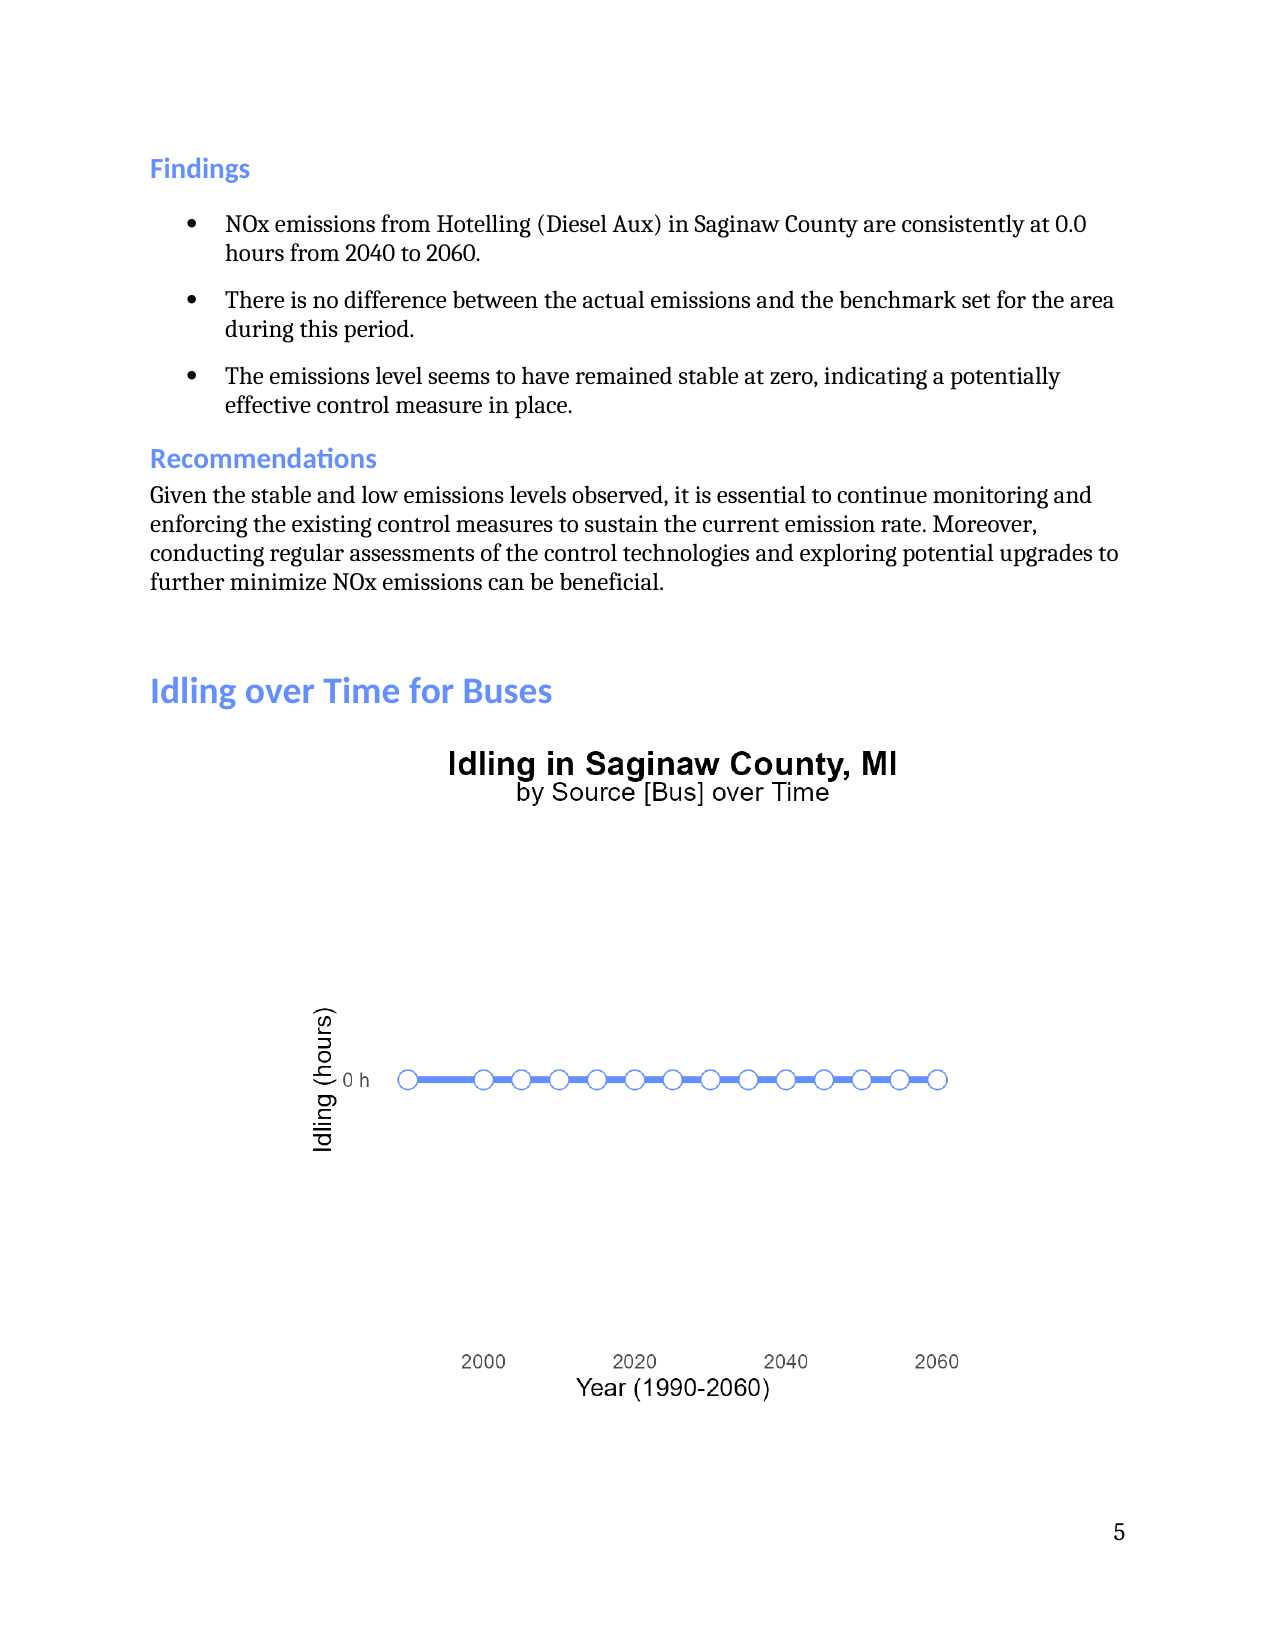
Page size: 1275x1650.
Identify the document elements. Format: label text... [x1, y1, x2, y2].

subtitle Findings [150, 150, 1125, 186]
text The emissions level seems to have remained stable at zero, indicating a potentially effective control measure in place. [187, 362, 1125, 420]
text NOx emissions from Hotelling (Diesel Aux) in Saginaw County are consistently at 0.0 hours from 2040 to 2060. [187, 210, 1125, 267]
subtitle Recommendations [150, 441, 1125, 476]
picture [300, 738, 976, 1414]
text There is no difference between the actual emissions and the benchmark set for the area during this period. [187, 286, 1125, 343]
text Given the stable and low emissions levels observed, it is essential to continue monitoring and enforcing the existing control measures to sustain the current emission rate. Moreover, conducting regular assessments of the control technologies and exploring potential upgrades to further minimize NOx emissions can be beneficial. [150, 481, 1125, 596]
subtitle Idling over Time for Buses [150, 667, 1125, 713]
